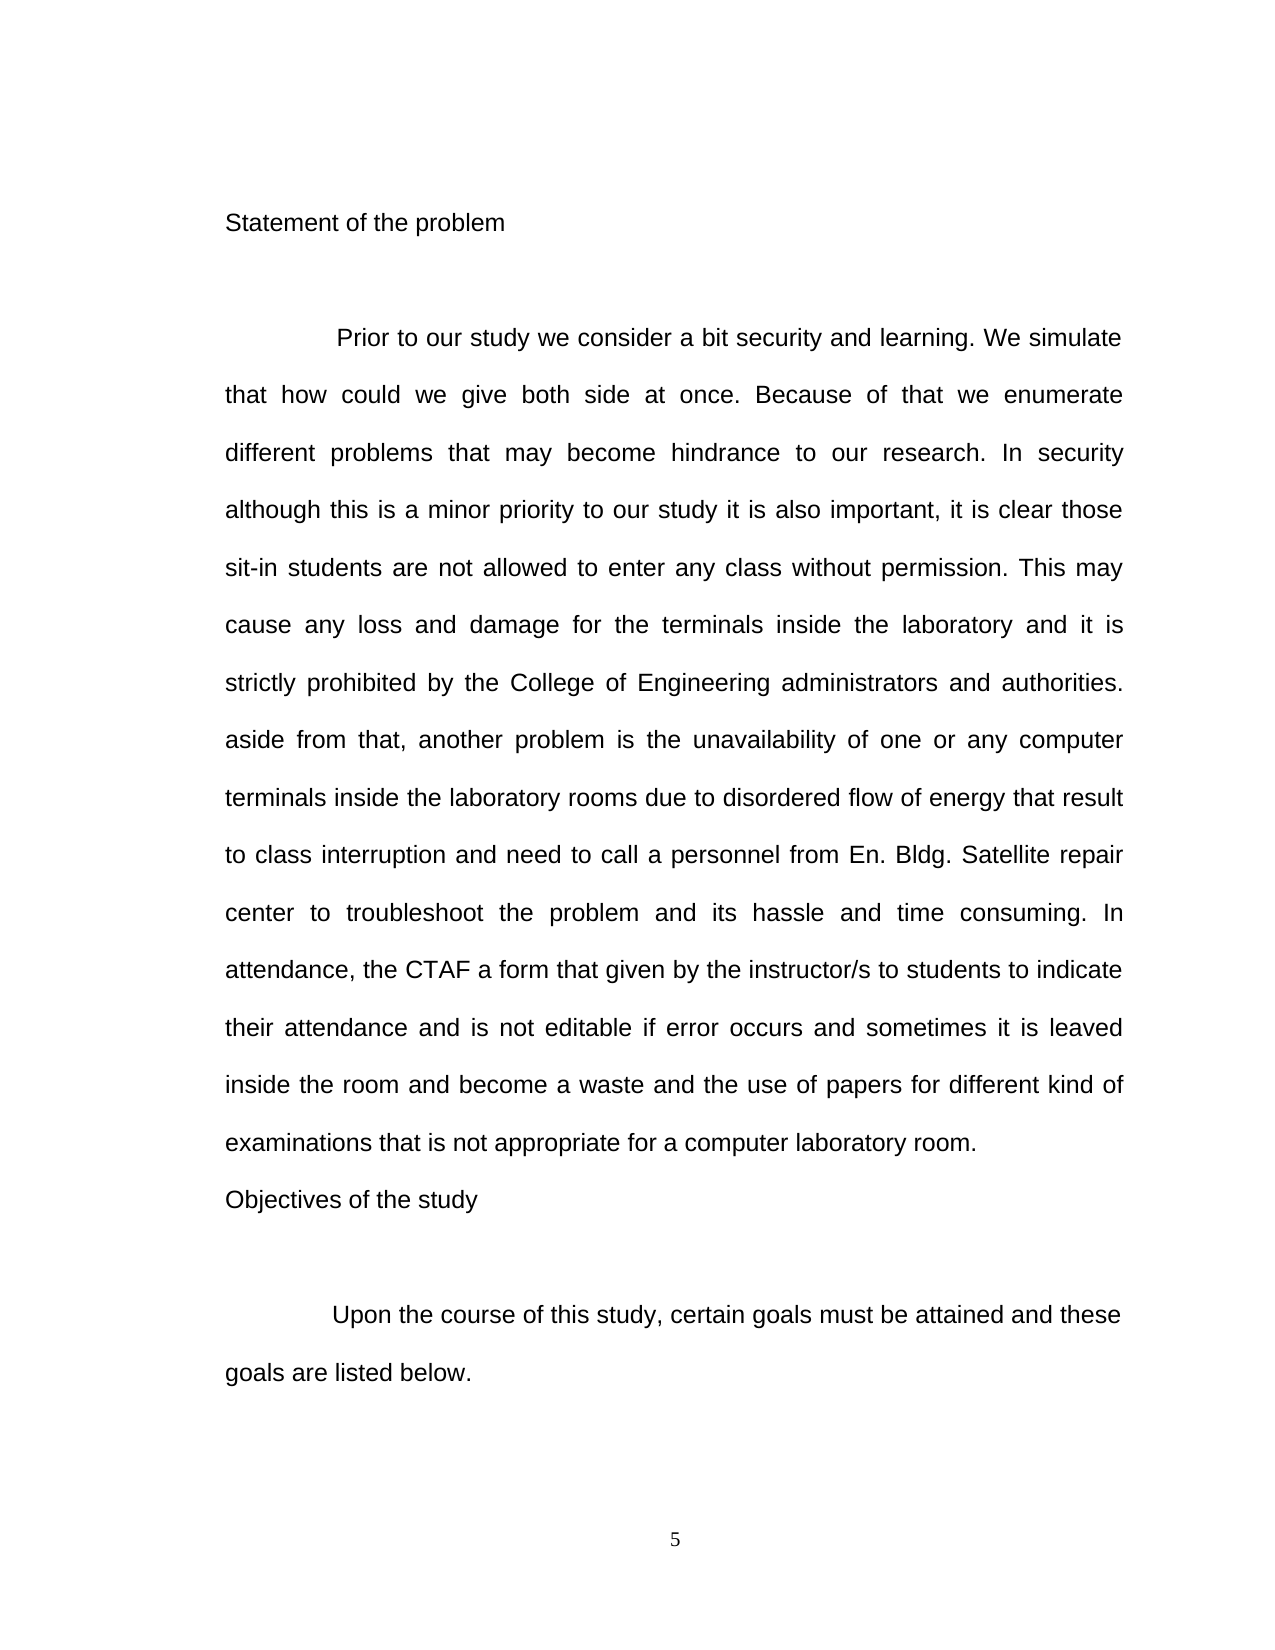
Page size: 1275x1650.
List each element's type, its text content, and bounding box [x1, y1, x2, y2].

text Upon the course of this study, certain goals must be attained and these goals are listed below. [225, 1300, 1125, 1386]
text Statement of the problem [225, 207, 1125, 236]
text Prior to our study we consider a bit security and learning. We simulate that how could we give both side at once. Because of that we enumerate different problems that may become hindrance to our research. In security although this is a minor priority to our study it is also important, it is clear those sit-in students are not allowed to enter any class without permission. This may cause any loss and damage for the terminals inside the laboratory and it is strictly prohibited by the College of Engineering administrators and authorities. aside from that, another problem is the unavailability of one or any computer terminals inside the laboratory rooms due to disordered flow of energy that result to class interruption and need to call a personnel from En. Bldg. Satellite repair center to troubleshoot the problem and its hassle and time consuming. In attendance, the CTAF a form that given by the instructor/s to students to indicate their attendance and is not editable if error occurs and sometimes it is leaved inside the room and become a waste and the use of papers for different kind of examinations that is not appropriate for a computer laboratory room. [225, 322, 1125, 1156]
text Objectives of the study [225, 1185, 1125, 1214]
